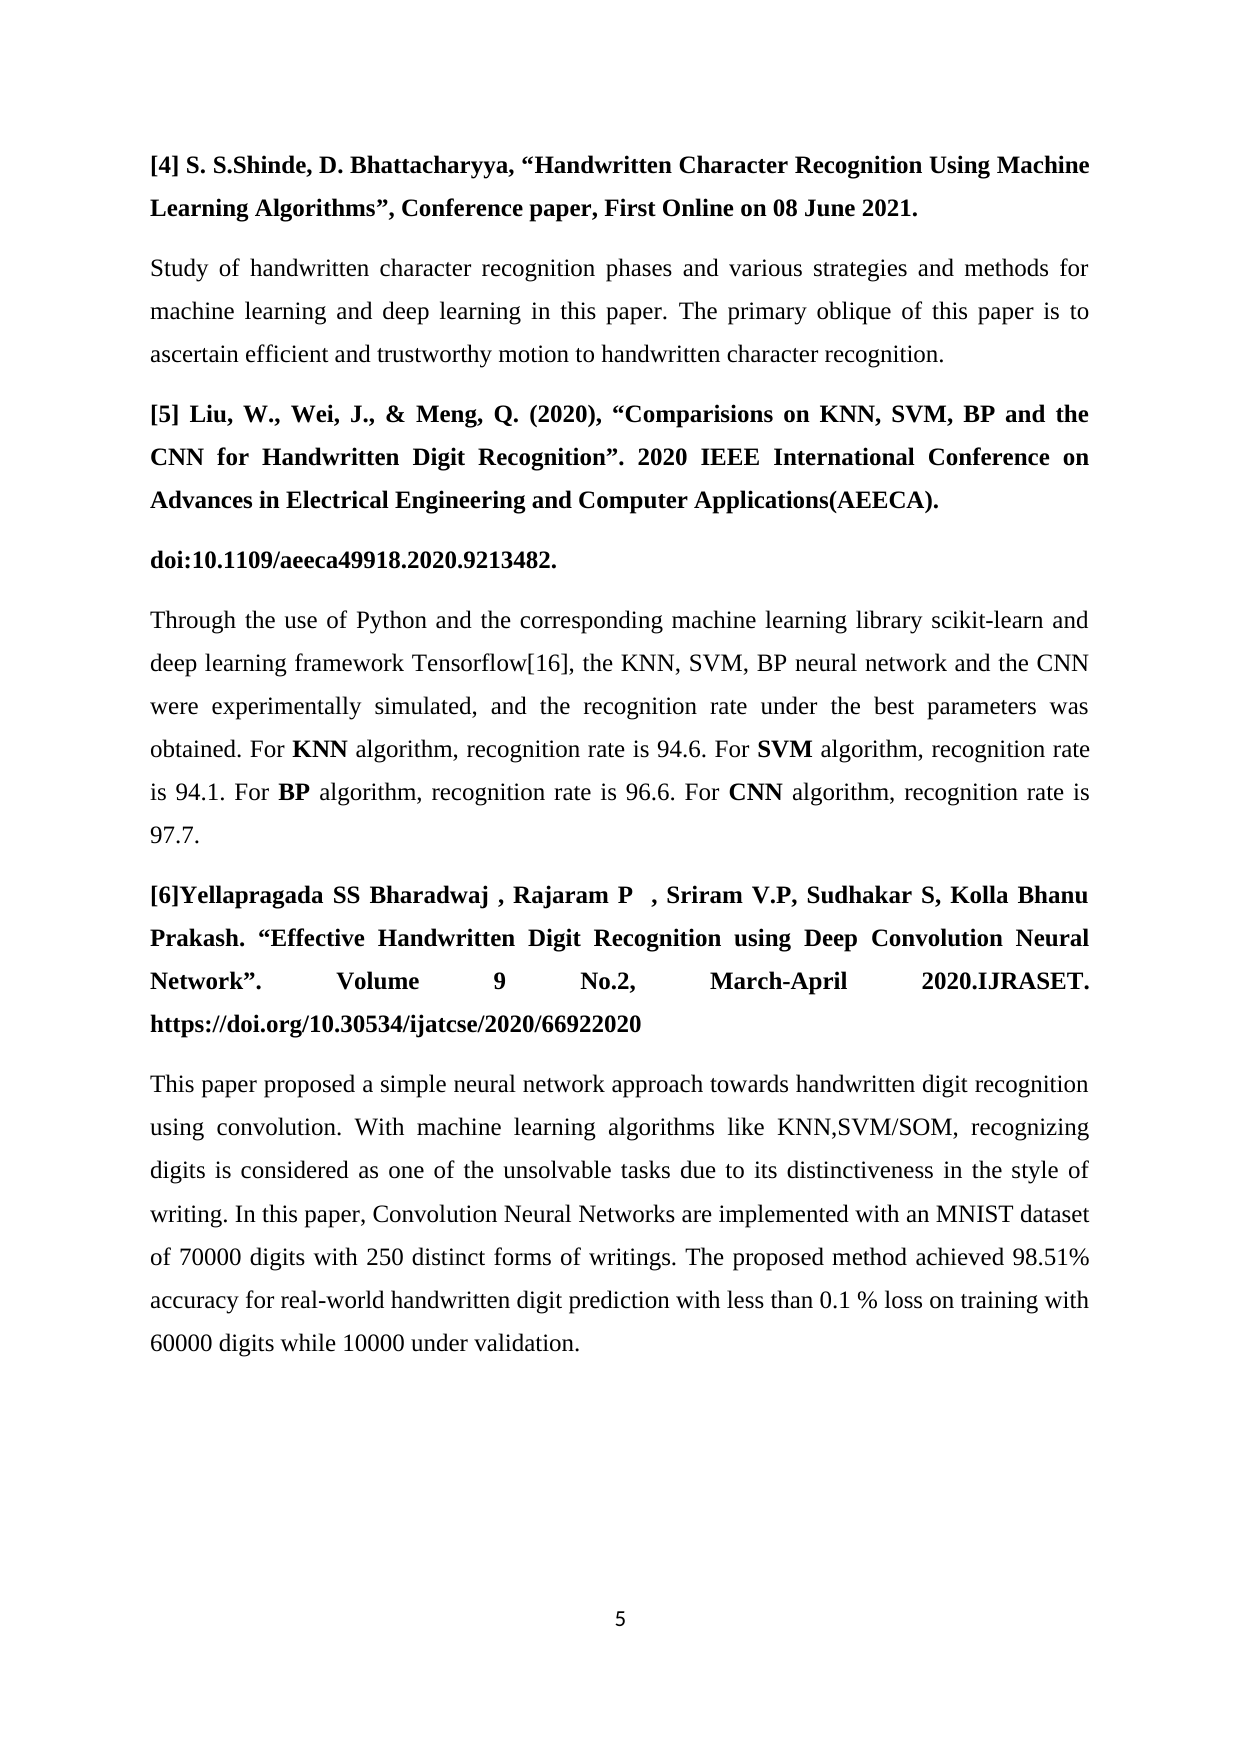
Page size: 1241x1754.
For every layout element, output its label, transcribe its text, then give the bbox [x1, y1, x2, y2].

text [5] Liu, W., Wei, J., & Meng, Q. (2020), “Comparisions on KNN, SVM, BP and the CNN for Handwritten Digit Recognition”. 2020 IEEE International Conference on Advances in Electrical Engineering and Computer Applications(AEECA). [150, 399, 1090, 514]
text [6]Yellapragada SS Bharadwaj , Rajaram P , Sriram V.P, Sudhakar S, Kolla Bhanu Prakash. “Effective Handwritten Digit Recognition using Deep Convolution Neural Network”. Volume 9 No.2, March-April 2020.IJRASET. https://doi.org/10.30534/ijatcse/2020/66922020 [150, 880, 1090, 1038]
text Study of handwritten character recognition phases and various strategies and methods for machine learning and deep learning in this paper. The primary oblique of this paper is to ascertain efficient and trustworthy motion to handwritten character recognition. [150, 253, 1090, 368]
text Through the use of Python and the corresponding machine learning library scikit-learn and deep learning framework Tensorflow[16], the KNN, SVM, BP neural network and the CNN were experimentally simulated, and the recognition rate under the best parameters was obtained. For KNN algorithm, recognition rate is 94.6. For SVM algorithm, recognition rate is 94.1. For BP algorithm, recognition rate is 96.6. For CNN algorithm, recognition rate is 97.7. [150, 605, 1090, 849]
text doi:10.1109/aeeca49918.2020.9213482. [150, 545, 1090, 574]
text This paper proposed a simple neural network approach towards handwritten digit recognition using convolution. With machine learning algorithms like KNN,SVM/SOM, recognizing digits is considered as one of the unsolvable tasks due to its distinctiveness in the style of writing. In this paper, Convolution Neural Networks are implemented with an MNIST dataset of 70000 digits with 250 distinct forms of writings. The proposed method achieved 98.51% accuracy for real-world handwritten digit prediction with less than 0.1 % loss on training with 60000 digits while 10000 under validation. [150, 1069, 1090, 1357]
text [4] S. S.Shinde, D. Bhattacharyya, “Handwritten Character Recognition Using Machine Learning Algorithms”, Conference paper, First Online on 08 June 2021. [150, 150, 1090, 222]
